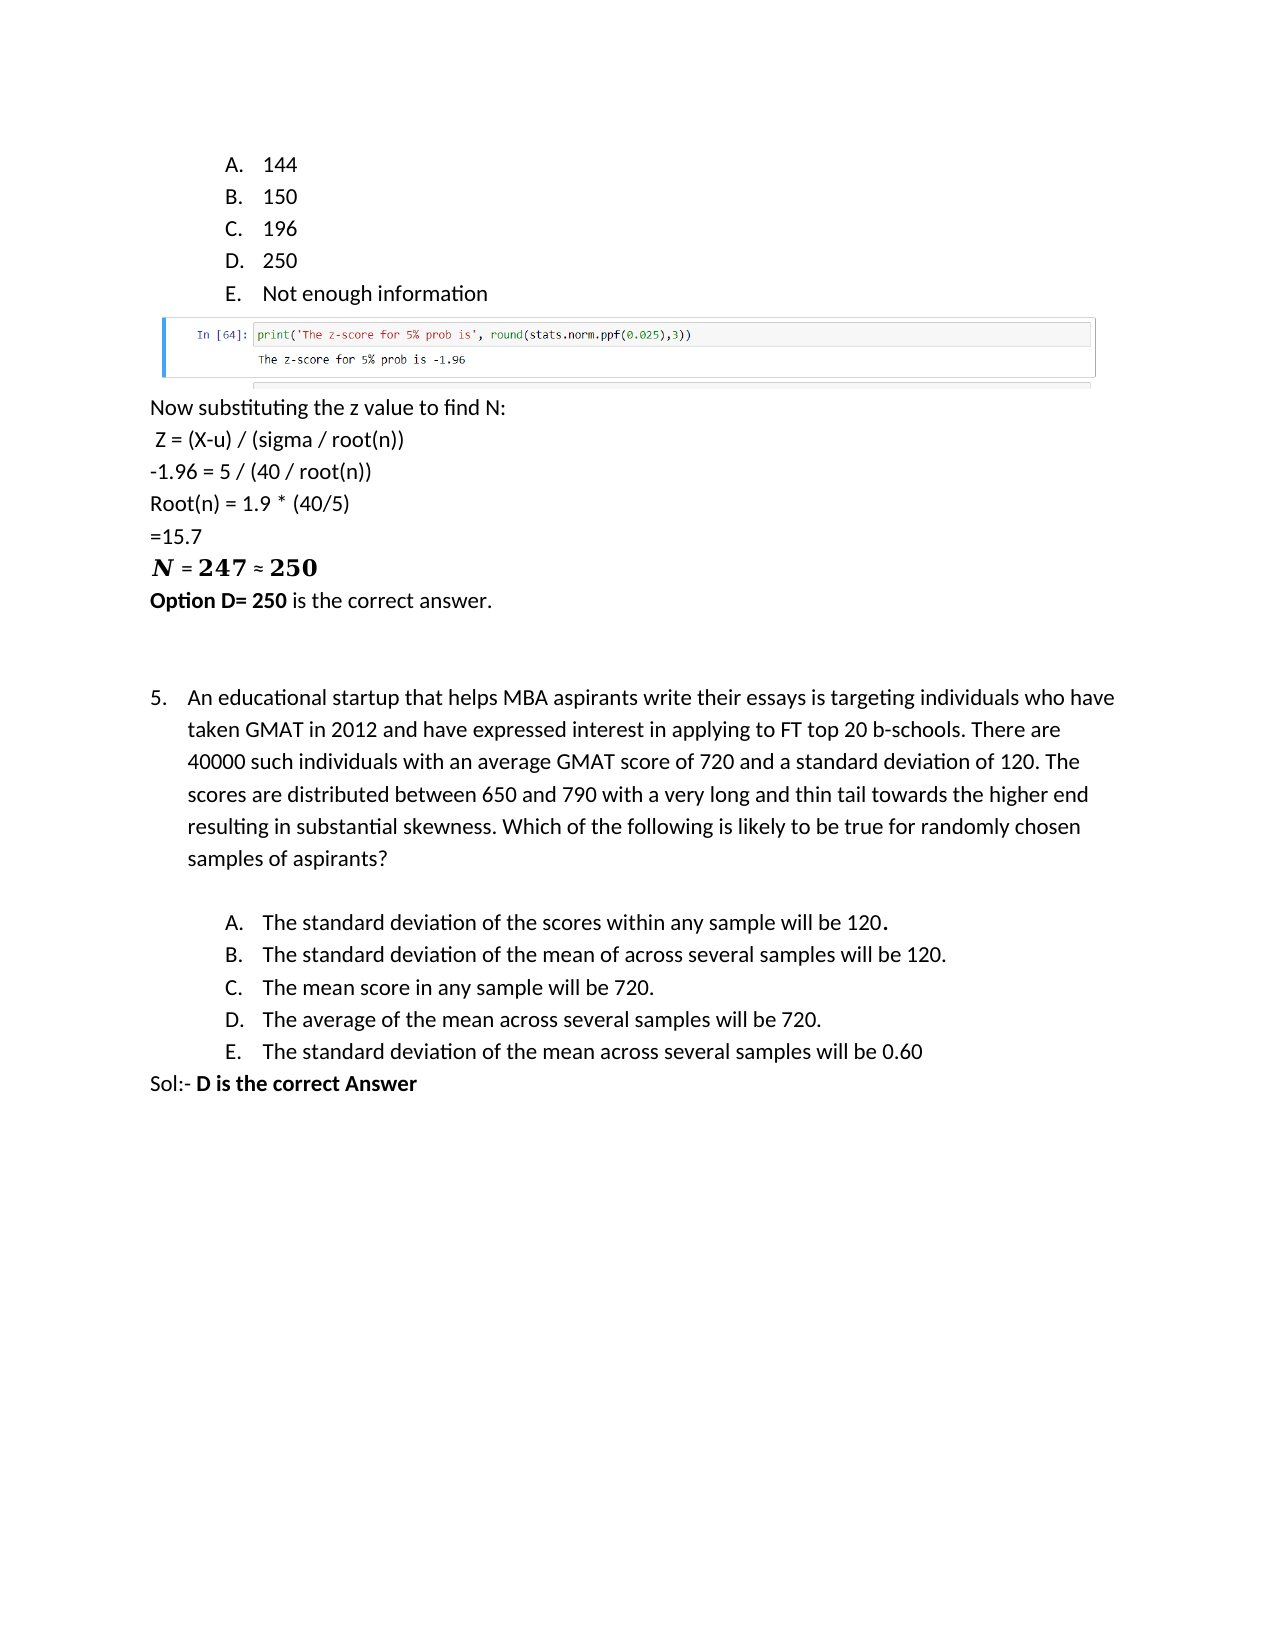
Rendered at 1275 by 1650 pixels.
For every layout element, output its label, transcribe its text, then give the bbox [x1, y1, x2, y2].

list The standard deviation of the scores within any sample will be 120. [225, 908, 1125, 936]
text Sol:- D is the correct Answer [150, 1069, 1125, 1097]
list 150 [225, 182, 1125, 210]
list The mean score in any sample will be 720. [225, 973, 1125, 1001]
text Root(n) = 1.9 * (40/5) [150, 489, 1125, 518]
list An educational startup that helps MBA aspirants write their essays is targeting individuals who have taken GMAT in 2012 and have expressed interest in applying to FT top 20 b-schools. There are 40000 such individuals with an average GMAT score of 720 and a standard deviation of 120. The scores are distributed between 650 and 790 with a very long and thin tail towards the higher end resulting in substantial skewness. Which of the following is likely to be true for randomly chosen samples of aspirants? [150, 683, 1125, 872]
list The average of the mean across several samples will be 720. [225, 1005, 1125, 1033]
list 144 [225, 150, 1125, 178]
text Option D= 250 is the correct answer. [150, 587, 1125, 614]
list The standard deviation of the mean of across several samples will be 120. [225, 941, 1125, 969]
list 196 [225, 214, 1125, 242]
list Not enough information [225, 279, 1125, 307]
list The standard deviation of the mean across several samples will be 0.60 [225, 1037, 1125, 1065]
text 𝑵 = 𝟐𝟒𝟕 ≈ 𝟐𝟓𝟎 [150, 554, 1125, 582]
text -1.96 = 5 / (40 / root(n)) [150, 457, 1125, 485]
text Now substituting the z value to find N: [150, 393, 1125, 421]
text =15.7 [150, 522, 1125, 550]
list 250 [225, 247, 1125, 274]
picture [150, 311, 1107, 389]
text Z = (X-u) / (sigma / root(n)) [150, 425, 1125, 453]
